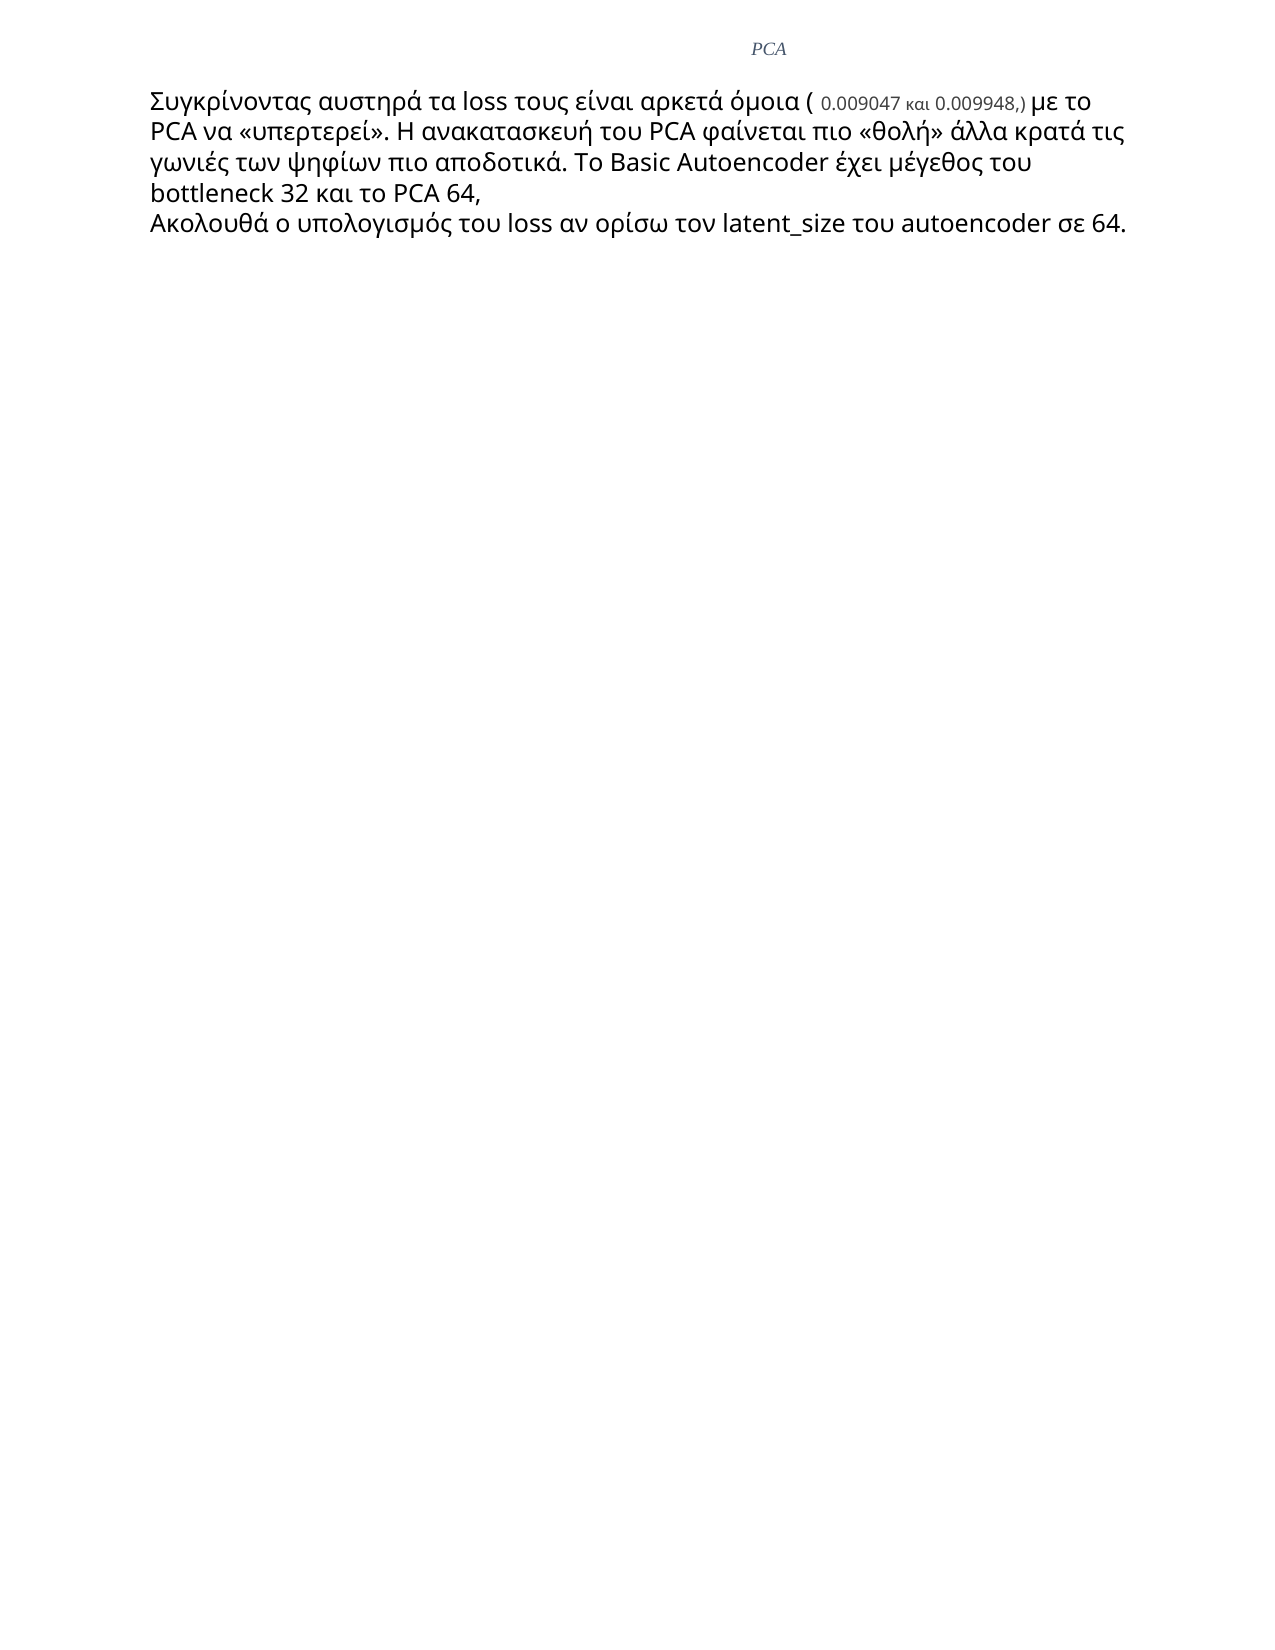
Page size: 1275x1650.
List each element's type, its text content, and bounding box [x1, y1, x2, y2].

text PCA [147, 39, 786, 60]
text Συγκρίνοντας αυστηρά τα loss τους είναι αρκετά όμοια ( 0.009047 και 0.009948,) με το PCA να «υπερτερεί». Η ανακατασκευή του PCA φαίνεται πιο «θολή» άλλα κρατά τις γωνιές των ψηφίων πιο αποδοτικά. To Basic Autoencoder έχει μέγεθος του bottleneck 32 και το PCA 64, Ακολουθά ο υπολογισμός του loss αν ορίσω τον latent_size του autoencoder σε 64. [150, 86, 1134, 239]
